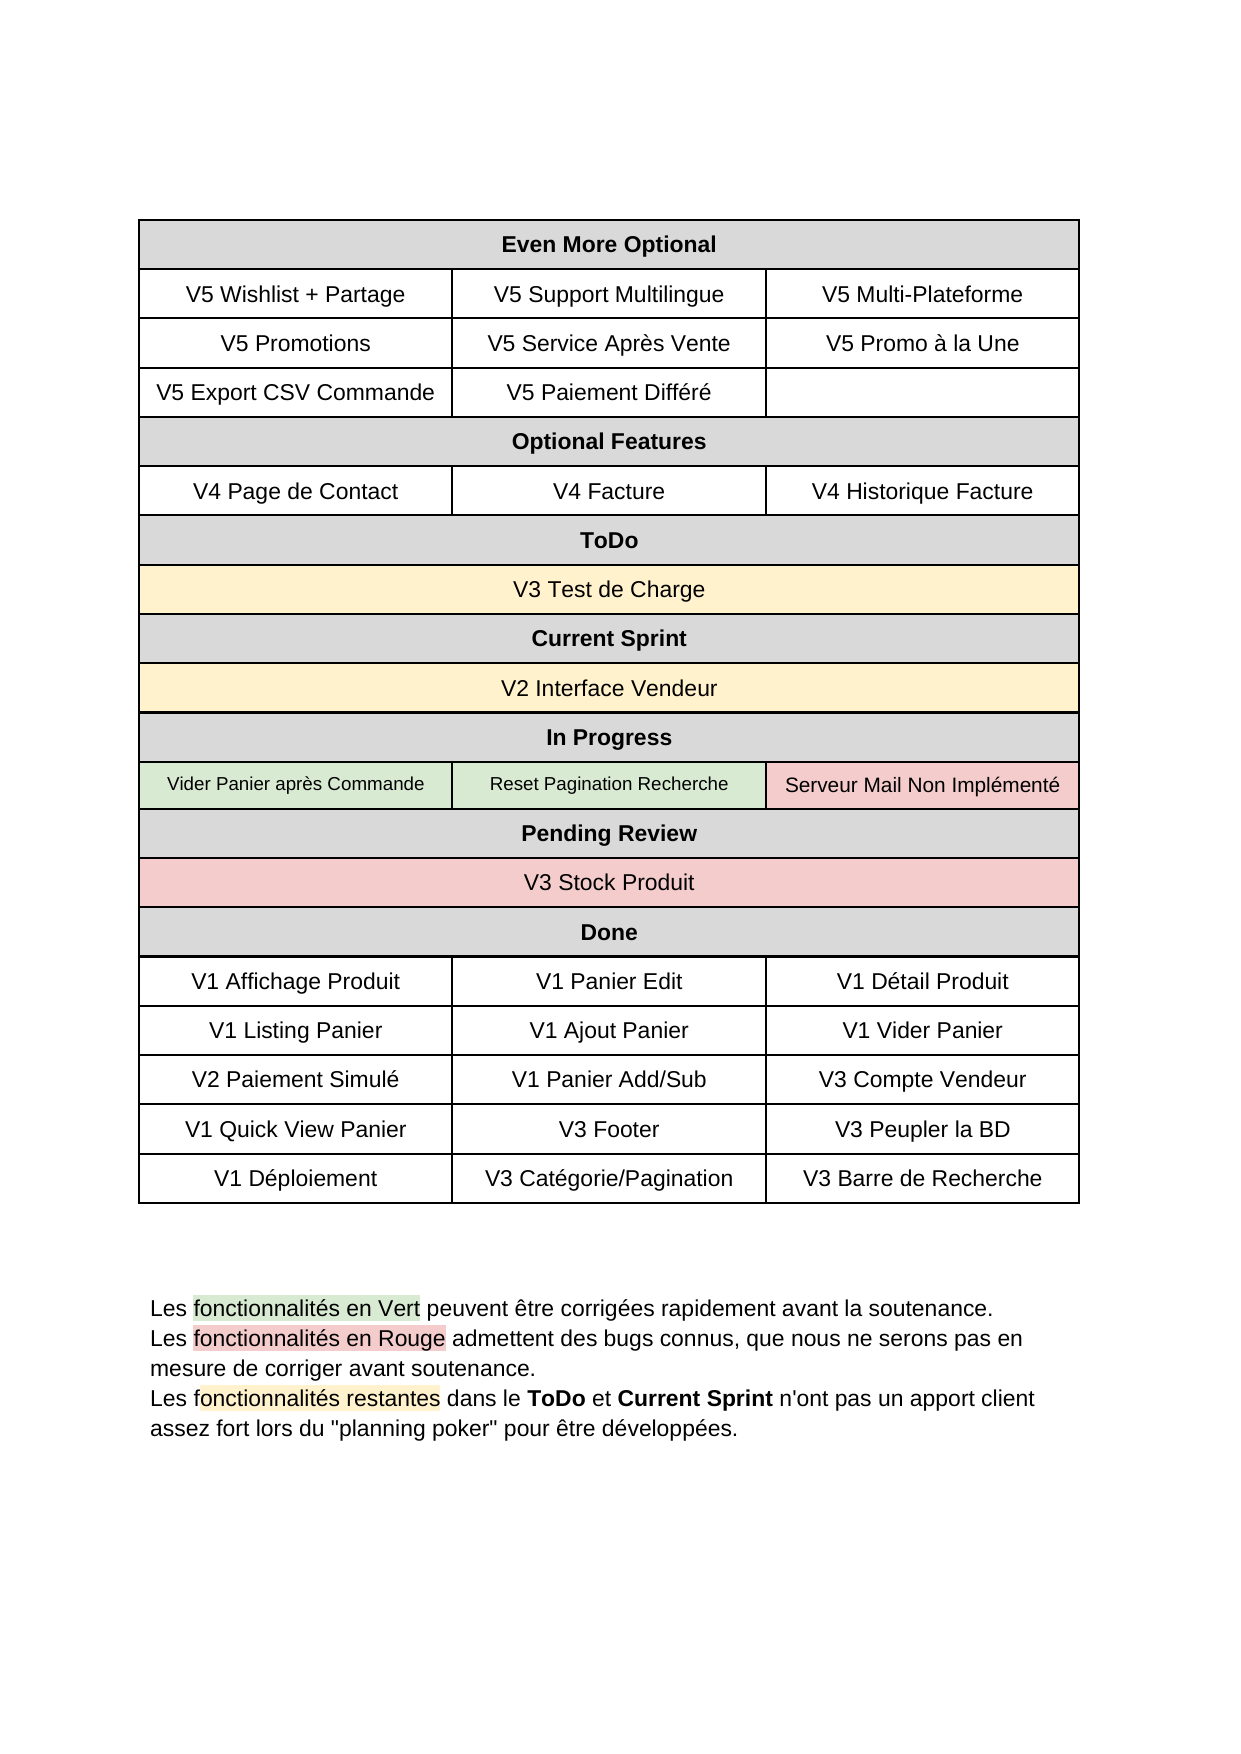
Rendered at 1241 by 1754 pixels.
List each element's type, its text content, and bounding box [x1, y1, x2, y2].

table_cell V5 Service Après Vente [453, 319, 765, 367]
table_cell V1 Vider Panier [767, 1007, 1078, 1054]
table_cell V1 Quick View Panier [140, 1105, 451, 1152]
table_cell Done [140, 908, 1078, 955]
table_cell Reset Pagination Recherche [453, 763, 765, 808]
table_header Even More Optional [140, 221, 1078, 268]
table_cell V1 Déploiement [140, 1155, 451, 1202]
table_cell V5 Promotions [140, 319, 451, 367]
table_cell V4 Facture [453, 467, 765, 514]
table_cell V3 Stock Produit [140, 859, 1078, 906]
table_cell V3 Test de Charge [140, 566, 1078, 613]
table_cell V1 Panier Edit [453, 958, 765, 1005]
text Les fonctionnalités en Vert peuvent être corrigées rapidement avant la soutenance. [150, 1294, 1090, 1321]
table_cell Current Sprint [140, 615, 1078, 662]
table_cell In Progress [140, 714, 1078, 761]
table_cell V2 Interface Vendeur [140, 664, 1078, 711]
table_cell Vider Panier après Commande [140, 763, 451, 808]
table_cell V3 Catégorie/Pagination [453, 1155, 765, 1202]
table_cell Optional Features [140, 418, 1078, 465]
table_cell V5 Promo à la Une [767, 319, 1078, 367]
table_cell Pending Review [140, 810, 1078, 857]
table_cell V1 Panier Add/Sub [453, 1056, 765, 1103]
table_cell V3 Barre de Recherche [767, 1155, 1078, 1202]
text Les fonctionnalités en Rouge admettent des bugs connus, que nous ne serons pas en mesure de corriger avant soutenance. [150, 1325, 1090, 1381]
table_cell V5 Export CSV Commande [140, 369, 451, 416]
table_cell V1 Détail Produit [767, 958, 1078, 1005]
table_cell V3 Peupler la BD [767, 1105, 1078, 1152]
table_cell V5 Support Multilingue [453, 270, 765, 317]
table_cell V3 Footer [453, 1105, 765, 1152]
table_cell V2 Paiement Simulé [140, 1056, 451, 1103]
table_cell V4 Page de Contact [140, 467, 451, 514]
table_cell ToDo [140, 516, 1078, 564]
table_cell V5 Multi-Plateforme [767, 270, 1078, 317]
table_cell V1 Listing Panier [140, 1007, 451, 1054]
table_cell V4 Historique Facture [767, 467, 1078, 514]
table_cell [767, 369, 1078, 416]
text Les fonctionnalités restantes dans le ToDo et Current Sprint n'ont pas un apport client assez fort lors du "planning poker" pour être développées. [150, 1385, 1090, 1442]
table_cell V5 Paiement Différé [453, 369, 765, 416]
table_cell V5 Wishlist + Partage [140, 270, 451, 317]
table_cell Serveur Mail Non Implémenté [767, 763, 1078, 808]
table_cell V3 Compte Vendeur [767, 1056, 1078, 1103]
table_cell V1 Ajout Panier [453, 1007, 765, 1054]
table_cell V1 Affichage Produit [140, 958, 451, 1005]
